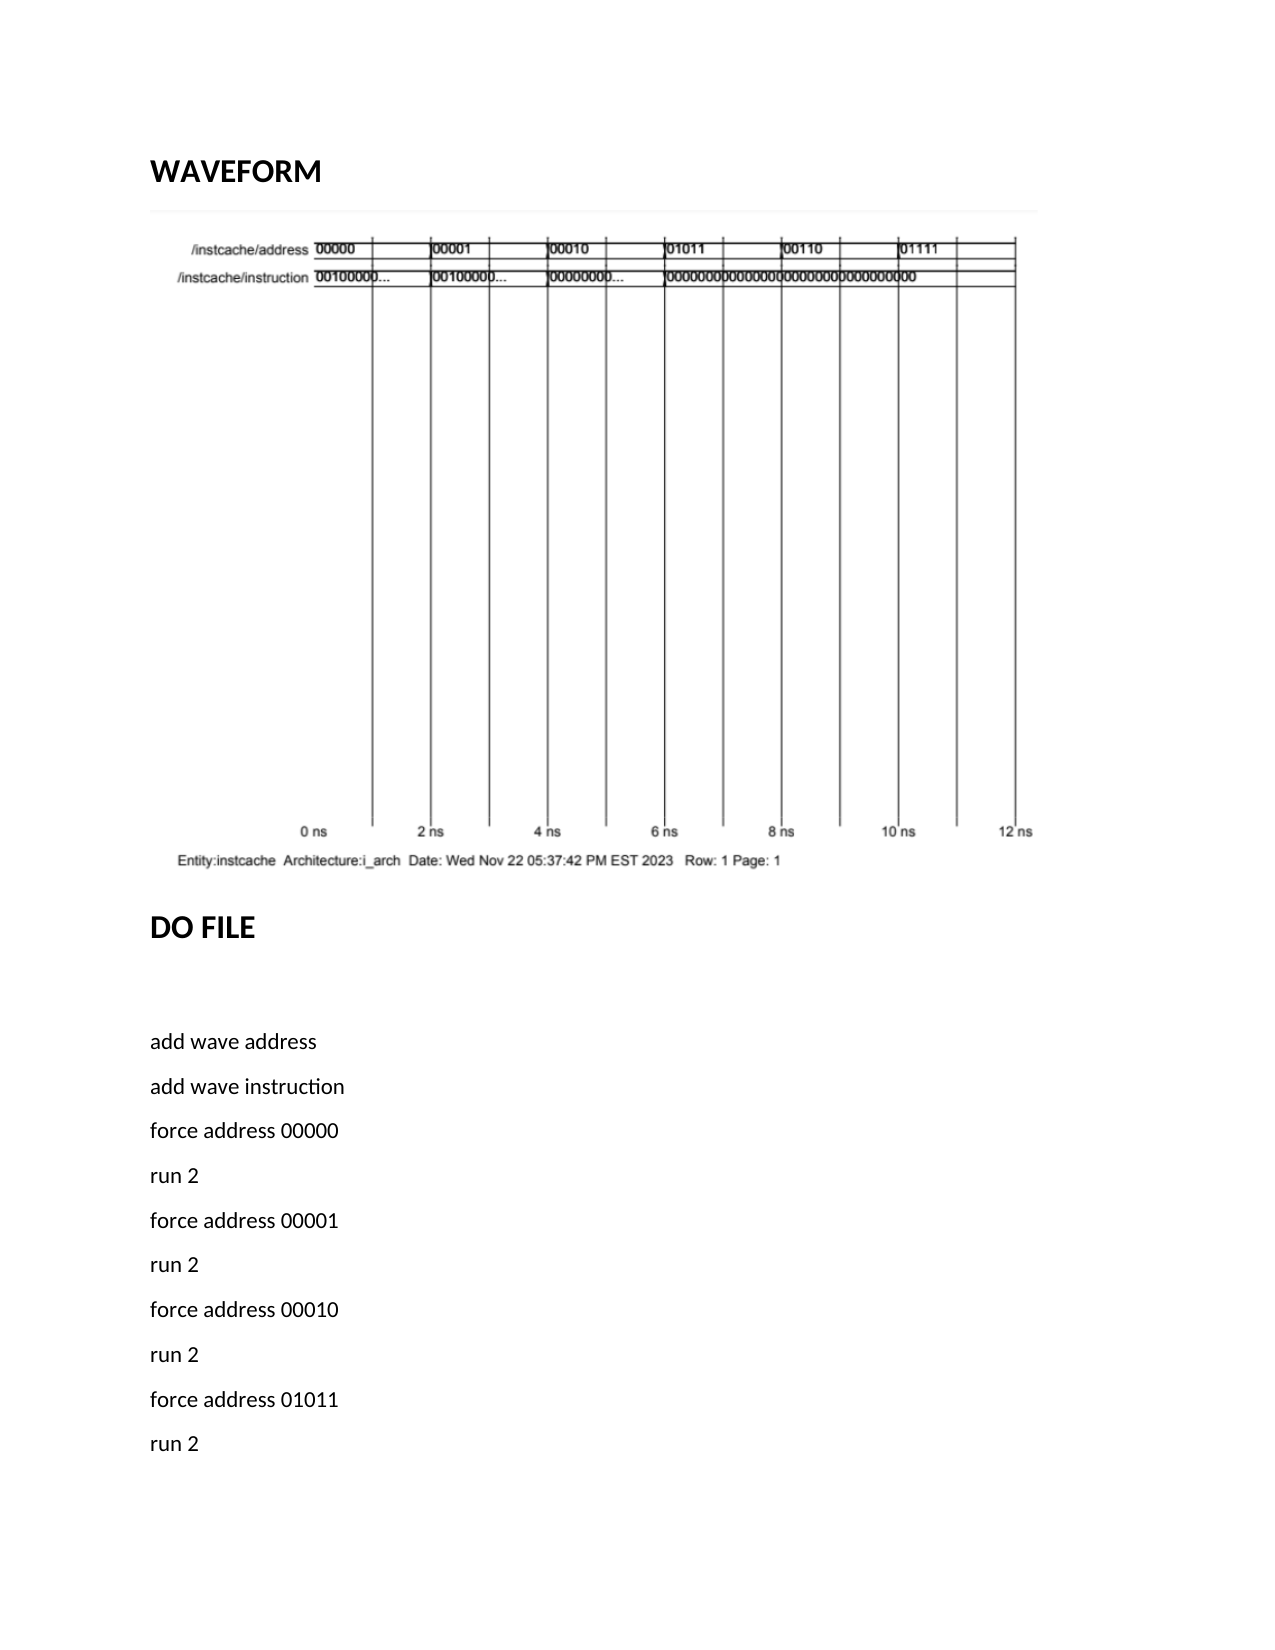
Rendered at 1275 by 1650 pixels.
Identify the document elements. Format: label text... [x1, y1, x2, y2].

text force address 01011 [150, 1385, 1125, 1413]
text DO FILE [150, 906, 1125, 947]
text add wave address [150, 1027, 1125, 1055]
text WAVEFORM [150, 150, 1125, 191]
text force address 00000 [150, 1117, 1125, 1144]
picture [150, 210, 1038, 887]
text run 2 [150, 1161, 1125, 1189]
text run 2 [150, 1251, 1125, 1279]
text add wave instruction [150, 1072, 1125, 1100]
text force address 00001 [150, 1206, 1125, 1234]
text force address 00010 [150, 1295, 1125, 1323]
text run 2 [150, 1340, 1125, 1368]
text run 2 [150, 1429, 1125, 1457]
